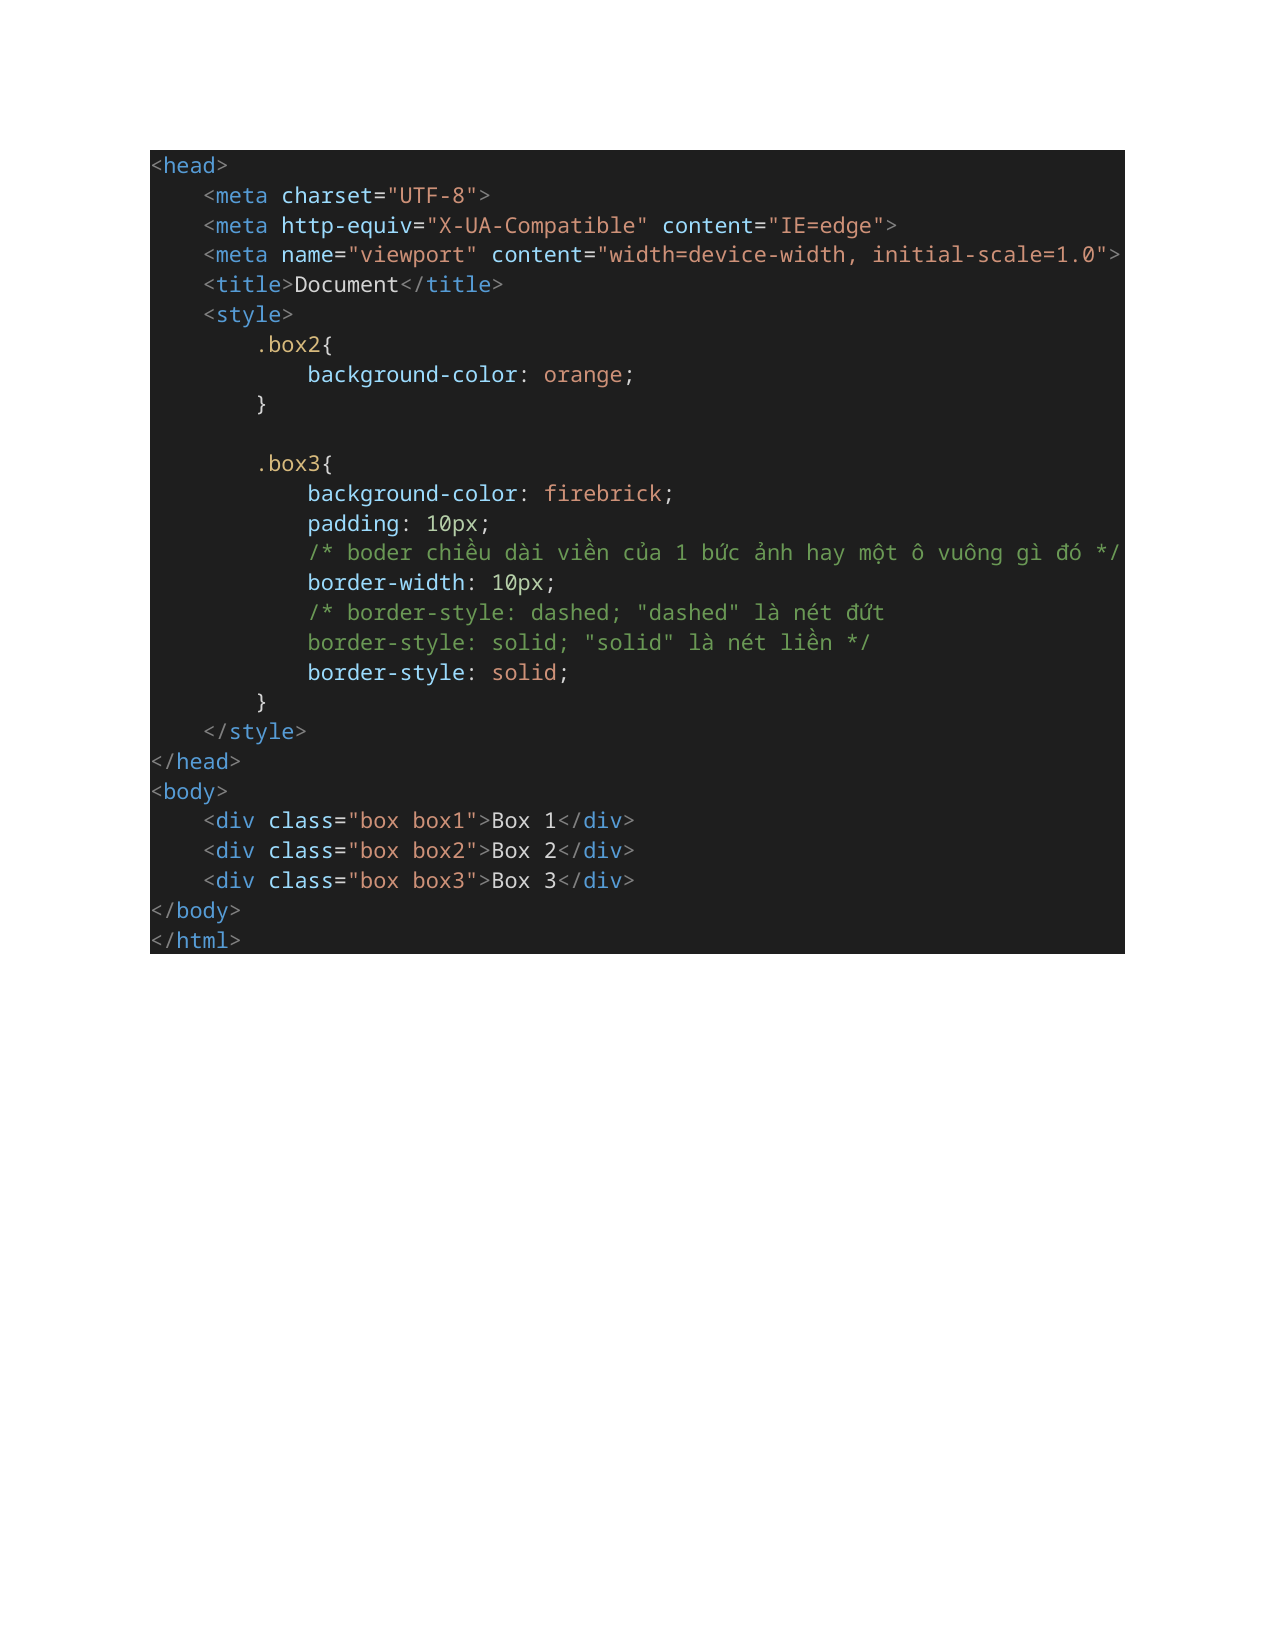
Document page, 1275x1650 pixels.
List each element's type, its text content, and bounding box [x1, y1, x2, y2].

text border-style: solid; [150, 656, 1125, 686]
text <meta name="viewport" content="width=device-width, initial-scale=1.0"> [150, 239, 1125, 269]
text <div class="box box2">Box 2</div> [150, 835, 1125, 865]
text border-style: solid; "solid" là nét liền */ [150, 627, 1125, 656]
text </style> [150, 716, 1125, 746]
text <meta charset="UTF-8"> [150, 180, 1125, 209]
text <title>Document</title> [150, 269, 1125, 299]
text border-width: 10px; [150, 567, 1125, 597]
text } [150, 686, 1125, 716]
text </body> [150, 895, 1125, 924]
text background-color: firebrick; [150, 478, 1125, 507]
text <style> [150, 299, 1125, 329]
text <meta http-equiv="X-UA-Compatible" content="IE=edge"> [150, 209, 1125, 239]
text /* boder chiều dài viền của 1 bức ảnh hay một ô vuông gì đó */ [150, 537, 1125, 567]
text <body> [150, 776, 1125, 805]
text background-color: orange; [150, 358, 1125, 388]
text .box2{ [150, 329, 1125, 358]
text <head> [150, 150, 1125, 180]
text } [150, 388, 1125, 418]
text <div class="box box3">Box 3</div> [150, 865, 1125, 895]
text </html> [150, 924, 1125, 954]
text </head> [150, 746, 1125, 776]
text .box3{ [150, 448, 1125, 478]
text /* border-style: dashed; "dashed" là nét đứt [150, 597, 1125, 627]
text padding: 10px; [150, 507, 1125, 537]
text <div class="box box1">Box 1</div> [150, 805, 1125, 835]
